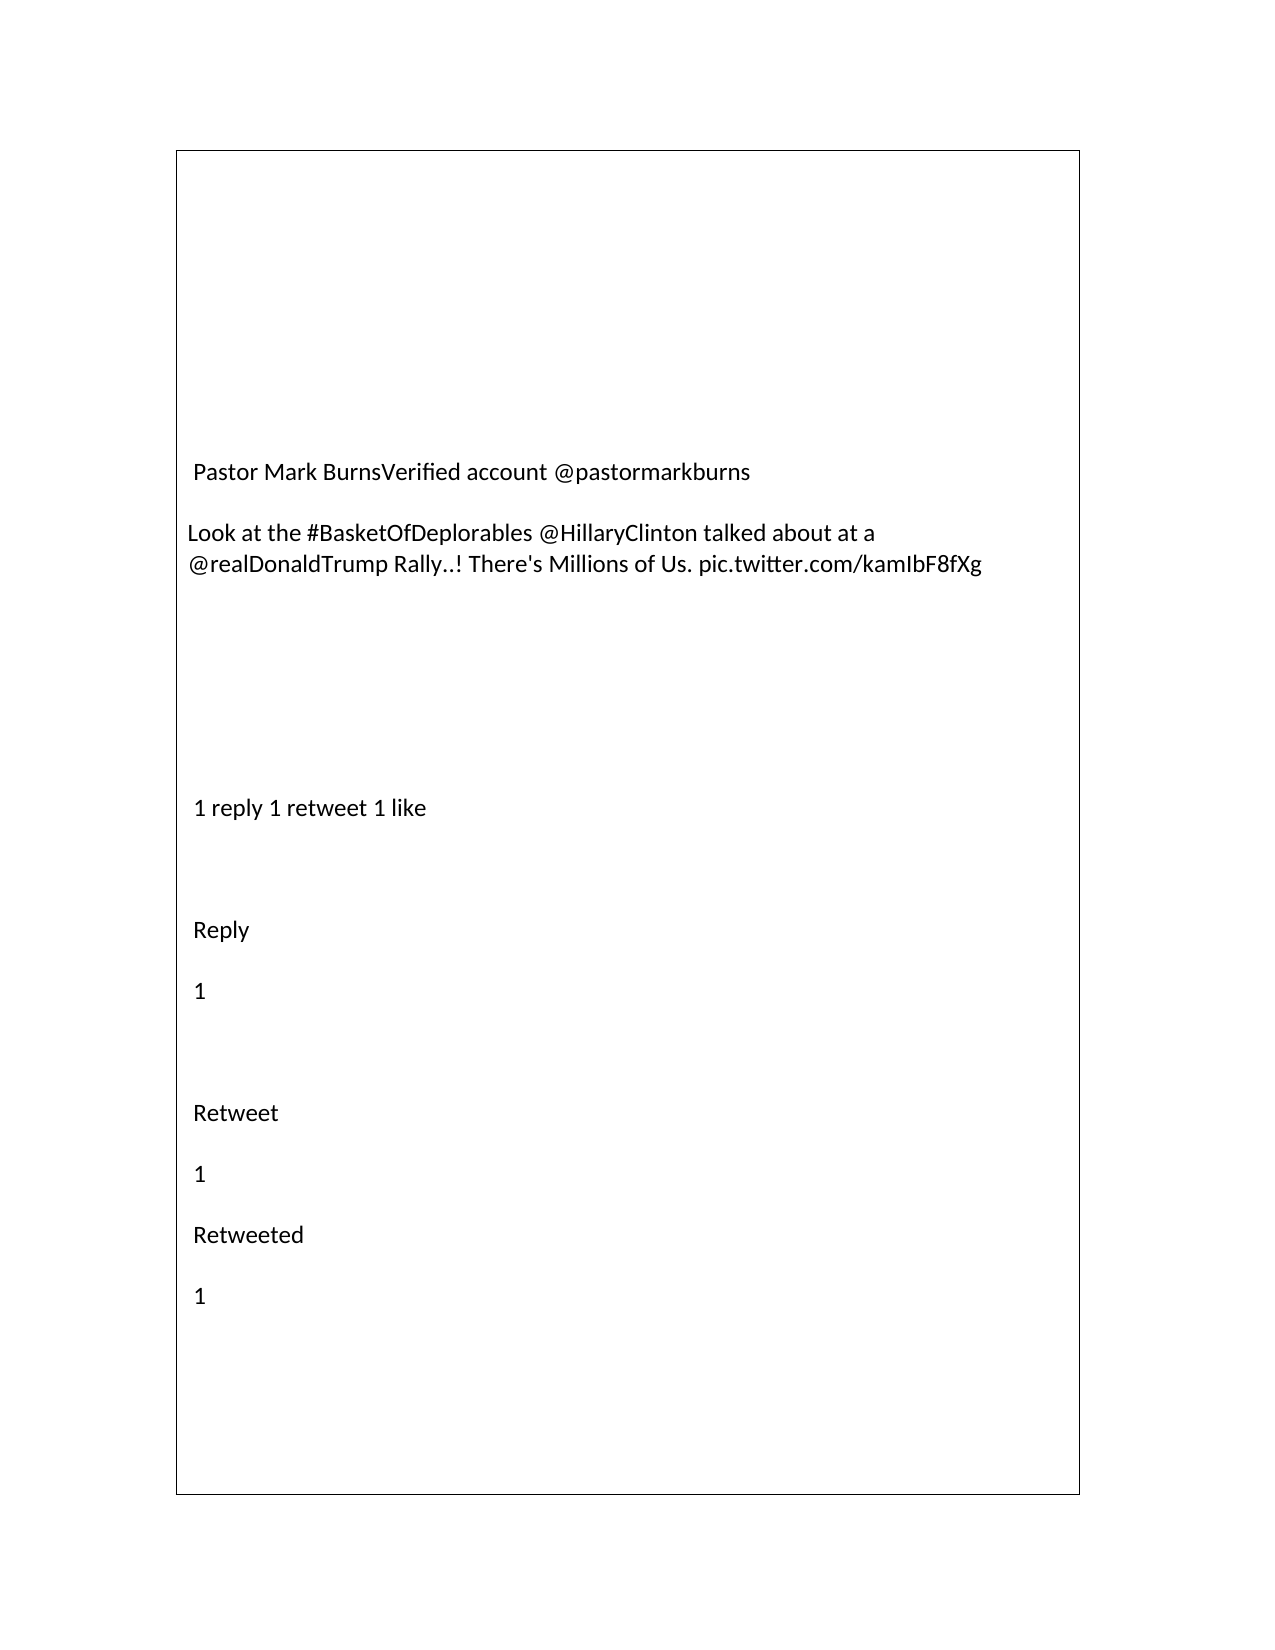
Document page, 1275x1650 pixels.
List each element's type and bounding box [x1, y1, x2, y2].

table_cell [177, 151, 1079, 1494]
